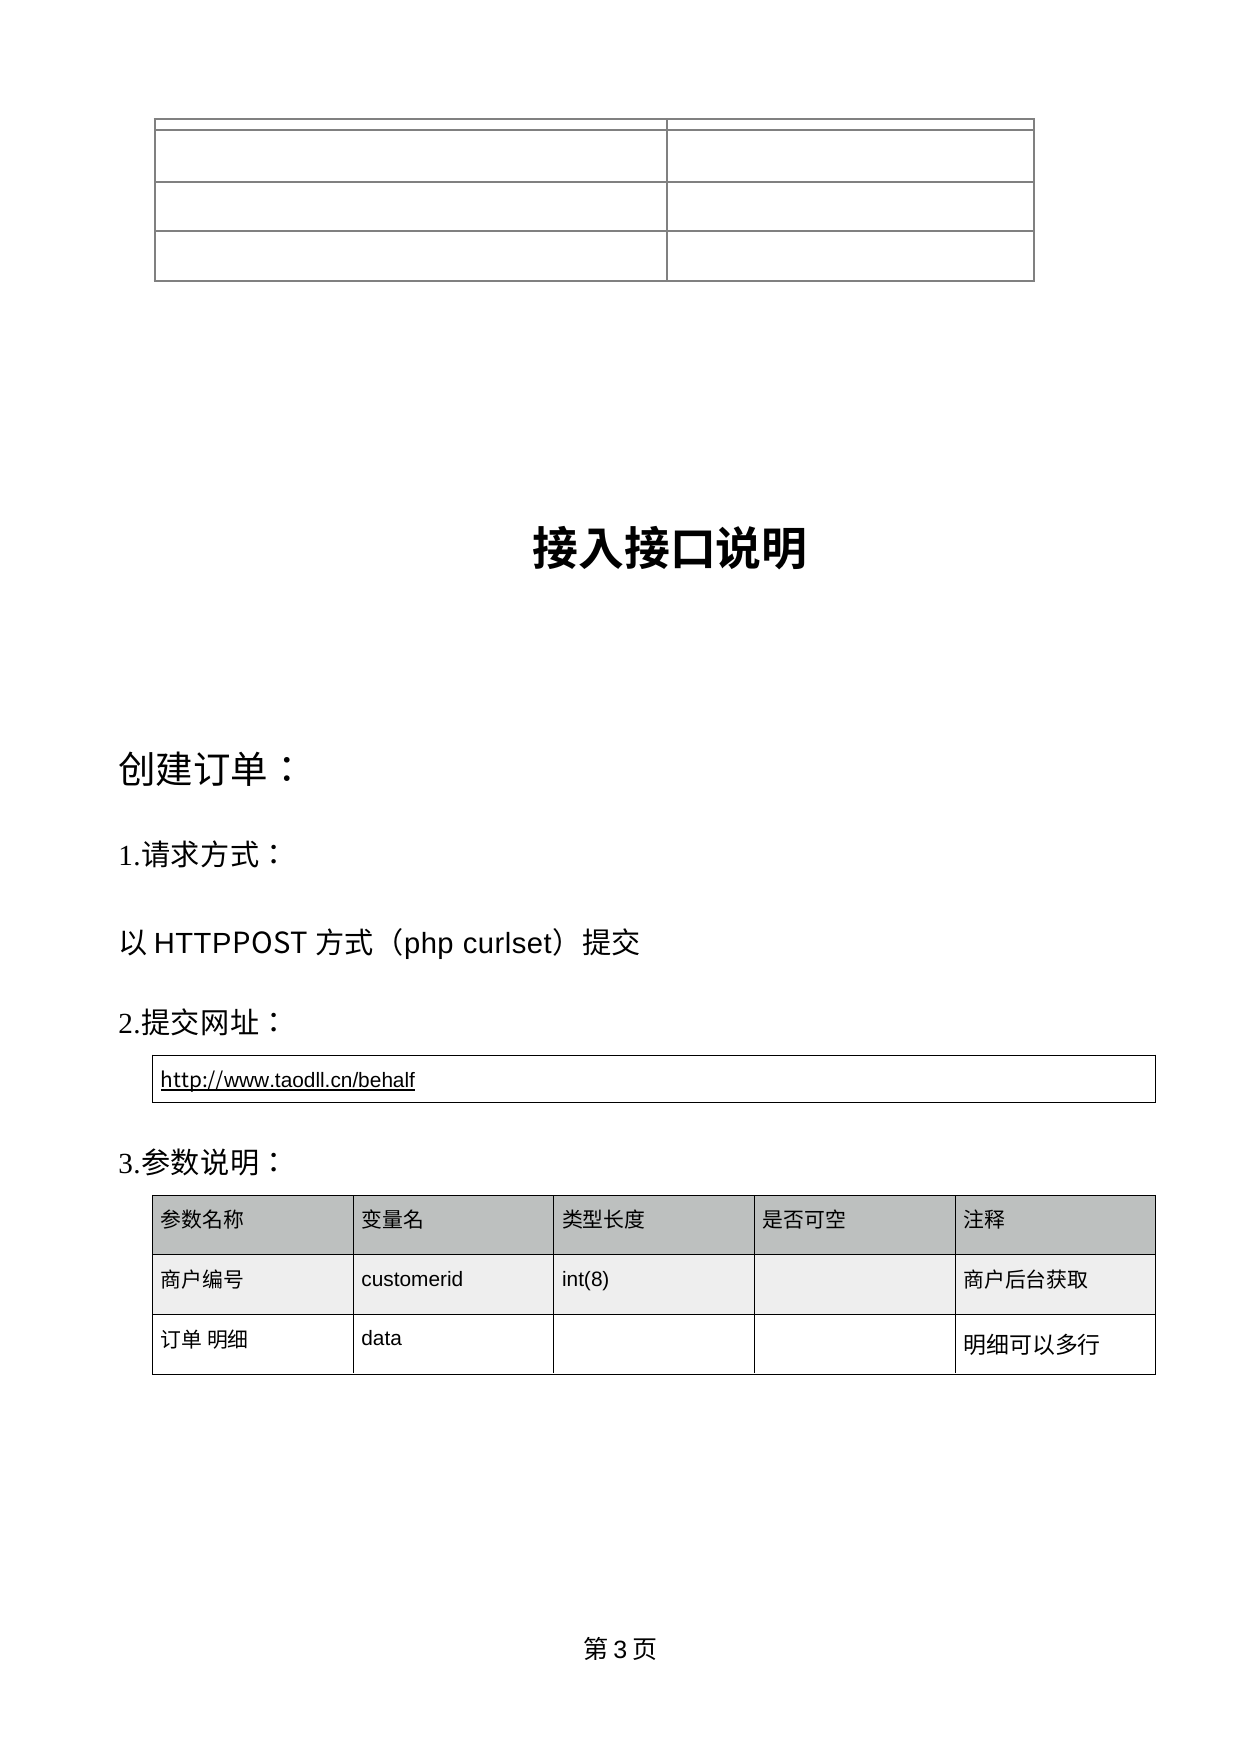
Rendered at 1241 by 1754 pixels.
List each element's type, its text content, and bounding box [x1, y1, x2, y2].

table_cell int(8) [554, 1255, 754, 1314]
table_cell 商户后台获取 [956, 1255, 1155, 1314]
table_cell [668, 131, 1033, 181]
table_header 是否可空 [755, 1196, 955, 1254]
text 以HTTPPOST方式（php curlset）提交 [118, 920, 1122, 962]
table_cell data [354, 1315, 553, 1373]
table_cell [156, 131, 666, 181]
table_header 注释 [956, 1196, 1155, 1254]
table_cell [668, 232, 1033, 279]
table_cell [156, 183, 666, 230]
text 2.提交网址： [118, 999, 1122, 1042]
table_cell 明细可以多行 [956, 1315, 1155, 1373]
table_cell [156, 120, 666, 129]
table_cell customerid [354, 1255, 553, 1314]
text 3.参数说明： [118, 1140, 1122, 1182]
text 创建订单： [118, 740, 1122, 794]
table_header 类型长度 [554, 1196, 754, 1254]
table_cell 商户编号 [153, 1255, 353, 1314]
table_header http://www.taodll.cn/behalf [153, 1056, 1155, 1102]
table_cell [554, 1315, 754, 1373]
subtitle 接入接口说明 [118, 512, 1122, 579]
table_cell [668, 120, 1033, 129]
table_header 变量名 [354, 1196, 553, 1254]
table_cell [156, 232, 666, 279]
text 1.请求方式： [118, 832, 1122, 874]
table_header 参数名称 [153, 1196, 353, 1254]
table_cell [755, 1255, 955, 1314]
table_cell 订单 明细 [153, 1315, 353, 1373]
table_cell [668, 183, 1033, 230]
table_cell [755, 1315, 955, 1373]
